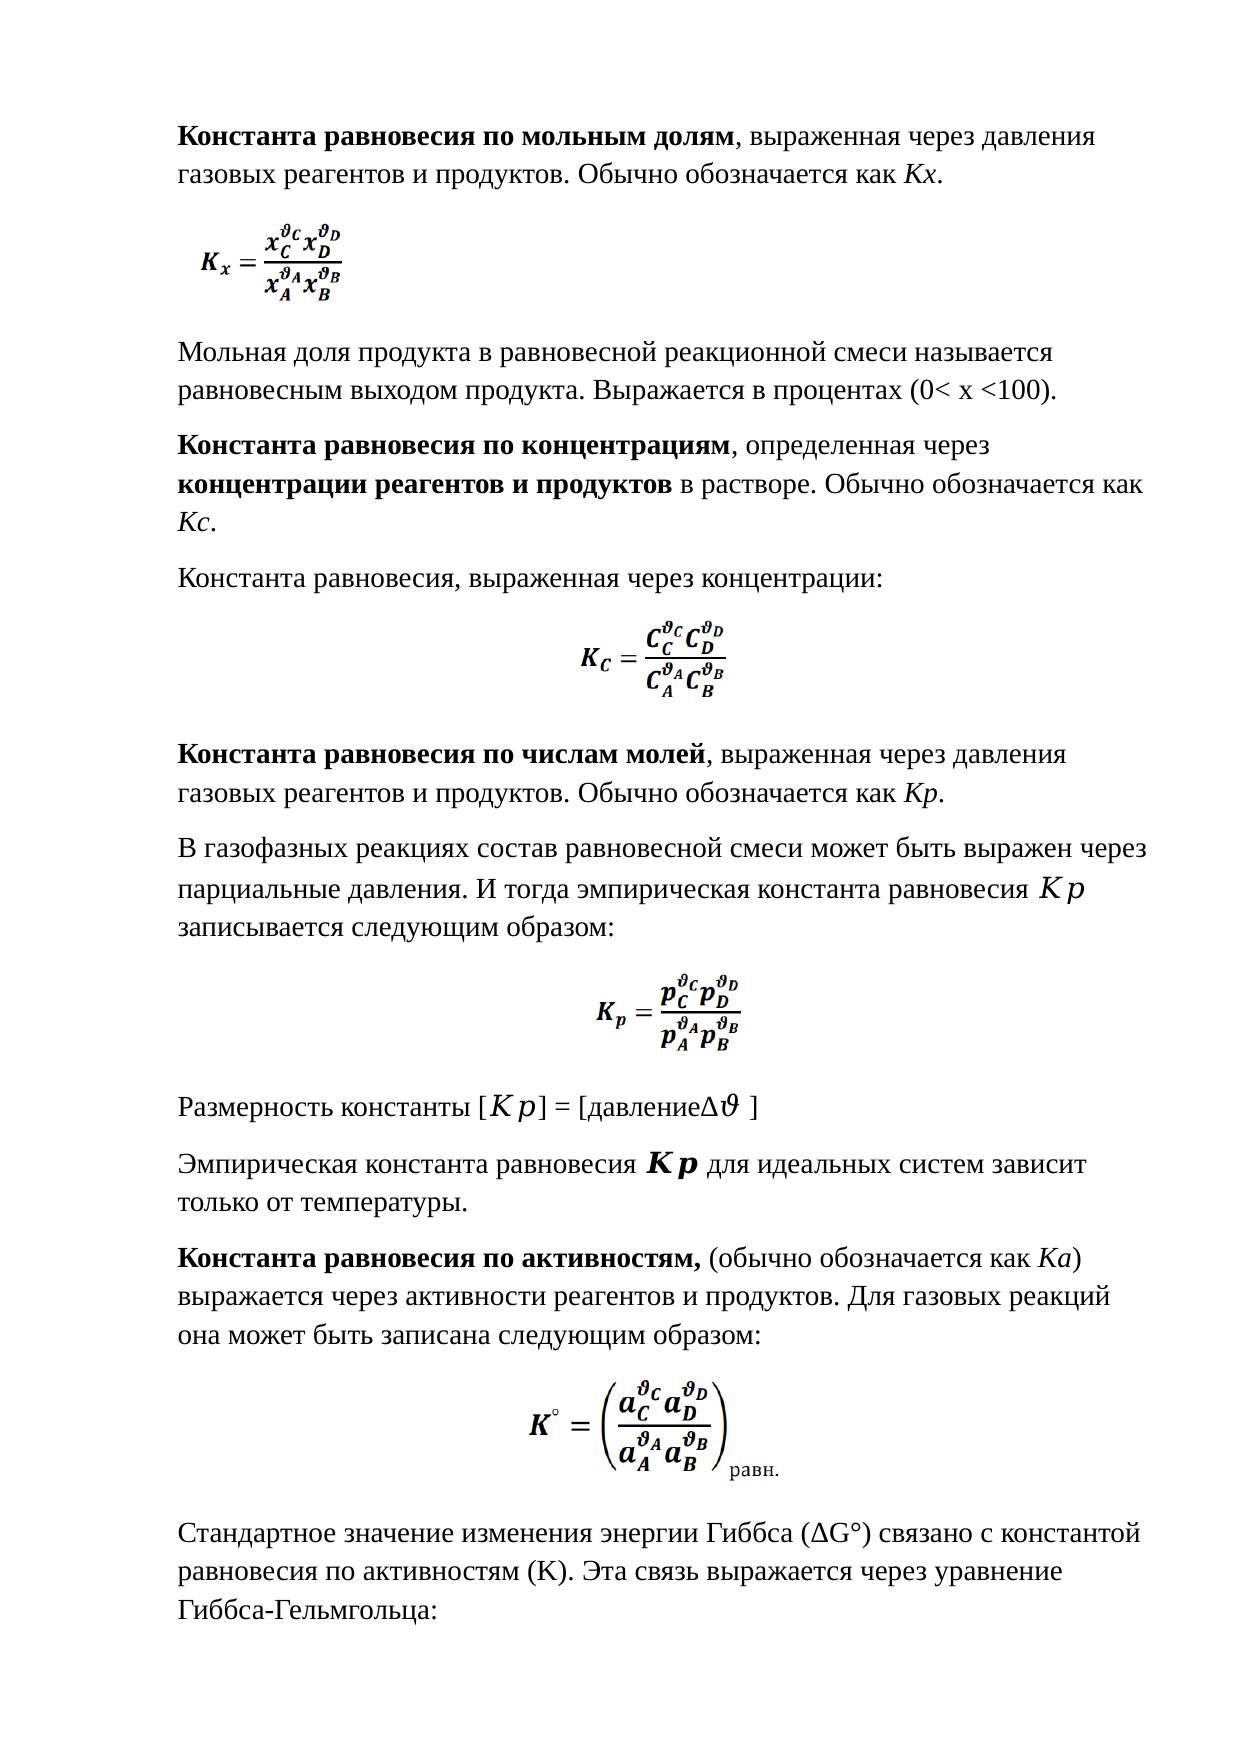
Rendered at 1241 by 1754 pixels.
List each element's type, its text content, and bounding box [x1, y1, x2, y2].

picture [514, 1372, 815, 1494]
text Константа равновесия, выраженная через концентрации: [177, 560, 1152, 593]
picture [574, 964, 755, 1066]
text Константа равновесия по мольным долям, выраженная через давления газовых реагентов и продуктов. Обычно обозначается как Kx. [177, 118, 1152, 190]
text Эмпирическая константа равновесия 𝑲𝒑 для идеальных систем зависит только от температуры. [177, 1144, 1152, 1218]
text Размерность константы [𝐾𝑝] = [давление∆𝜗 ] [177, 1087, 1152, 1122]
text Константа равновесия по числам молей, выраженная через давления газовых реагентов и продуктов. Обычно обозначается как Kp​. [177, 737, 1152, 809]
text Стандартное значение изменения энергии Гиббса (ΔG°) связано с константой равновесия по активностям (K). Эта связь выражается через уравнение Гиббса-Гельмгольца: [177, 1515, 1152, 1626]
text Константа равновесия по активностям, (обычно обозначается как Ka​) выражается через активности реагентов и продуктов. Для газовых реакций она может быть записана следующим образом: [177, 1240, 1152, 1350]
picture [177, 211, 351, 312]
picture [571, 615, 757, 715]
text В газофазных реакциях состав равновесной смеси может быть выражен через парциальные давления. И тогда эмпирическая константа равновесия 𝐾𝑝 записывается следующим образом: [177, 830, 1152, 943]
text Мольная доля продукта в равновесной реакционной смеси называется равновесным выходом продукта. Выражается в процентах (0< x <100). [177, 334, 1152, 406]
text Константа равновесия по концентрациям, определенная через концентрации реагентов и продуктов в растворе. Обычно обозначается как Kc​. [177, 427, 1152, 538]
